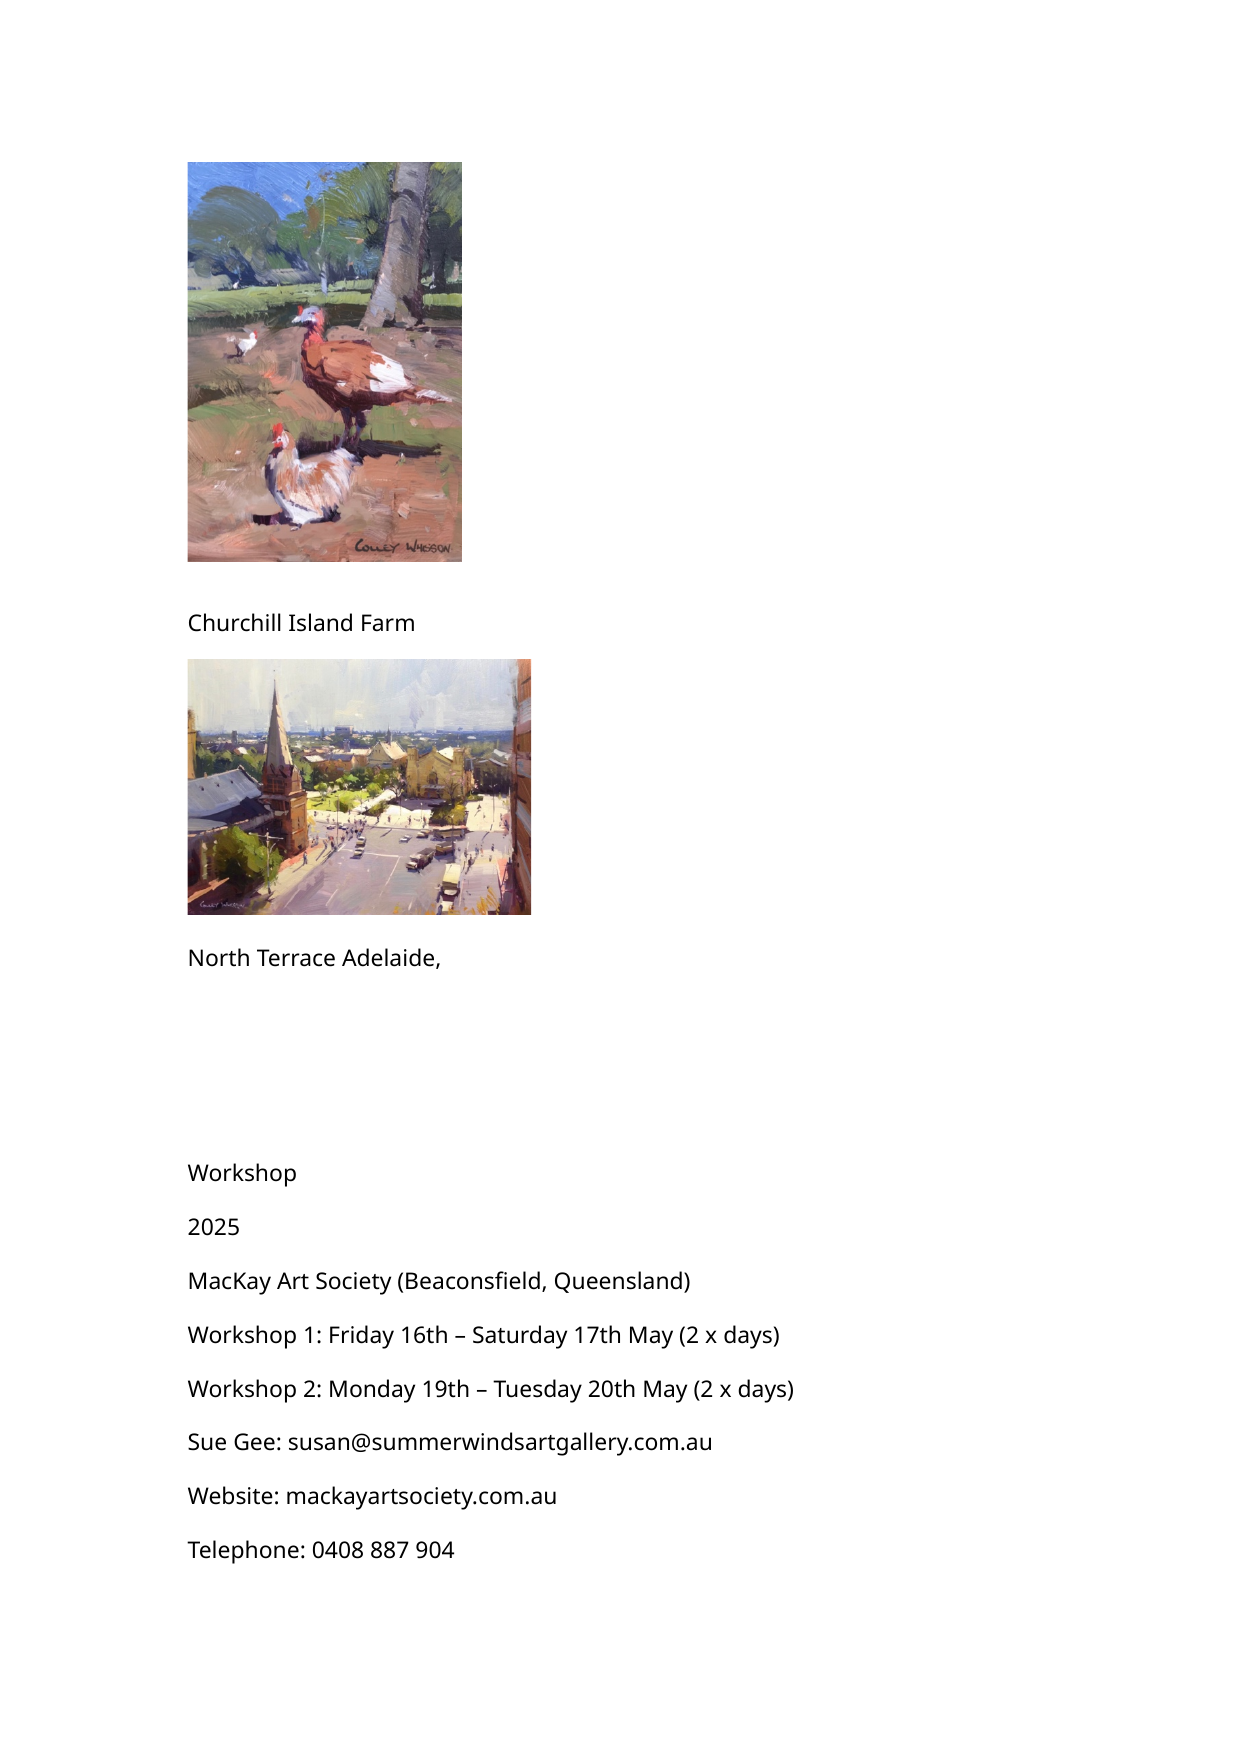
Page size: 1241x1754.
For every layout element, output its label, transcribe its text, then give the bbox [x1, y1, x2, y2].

text Workshop 1: Friday 16th – Saturday 17th May (2 x days) [187, 1318, 1053, 1351]
text Churchill Island Farm [187, 606, 1053, 638]
picture [187, 162, 462, 562]
text Workshop [187, 1156, 1053, 1189]
text MacKay Art Society (Beaconsfield, Queensland) [187, 1264, 1053, 1297]
text 2025 [187, 1210, 1053, 1243]
text Website: mackayartsociety.com.au [187, 1479, 1053, 1512]
text Sue Gee: susan@summerwindsartgallery.com.au [187, 1426, 1053, 1458]
picture [187, 659, 532, 915]
text Telephone: 0408 887 904 [187, 1533, 1053, 1566]
text North Terrace Adelaide, [187, 941, 1053, 973]
text Workshop 2: Monday 19th – Tuesday 20th May (2 x days) [187, 1372, 1053, 1404]
